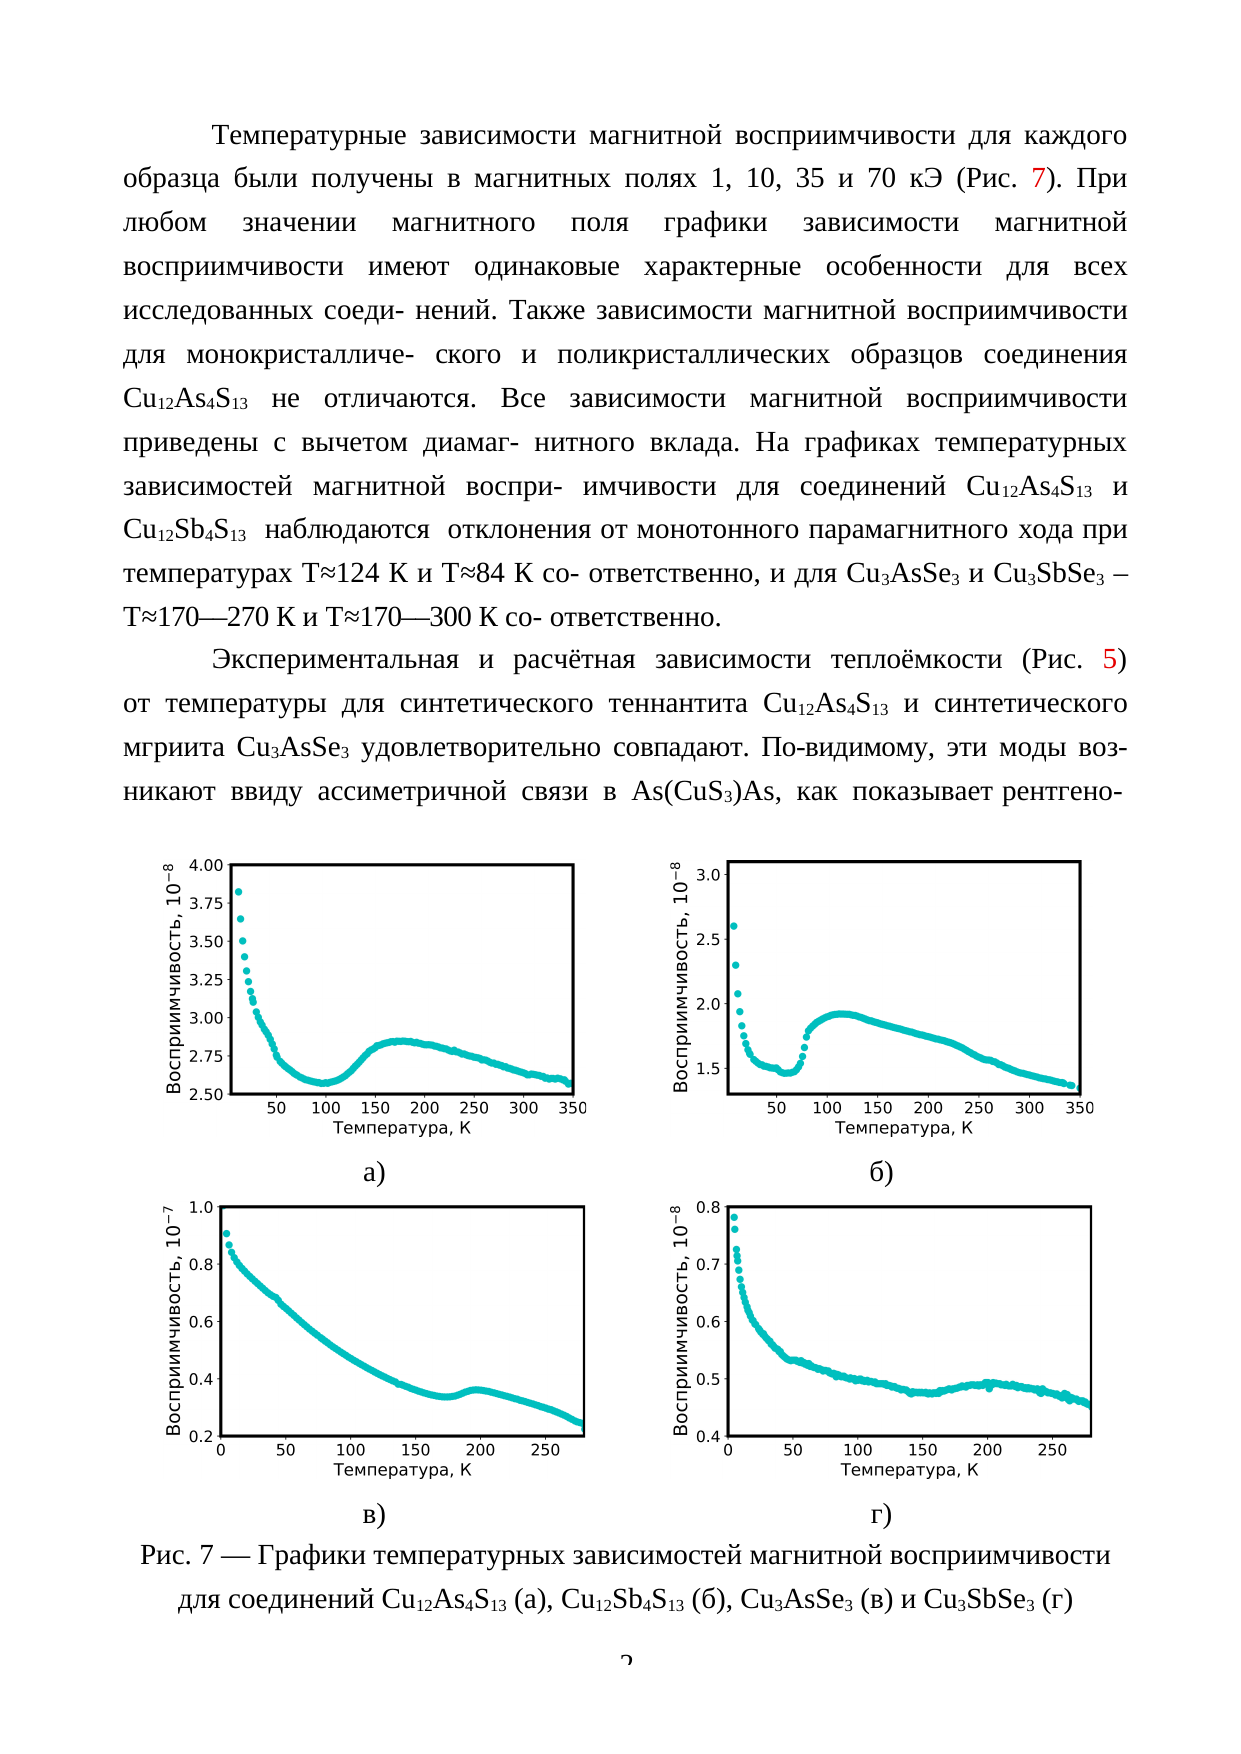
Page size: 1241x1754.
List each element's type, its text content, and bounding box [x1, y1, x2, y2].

text Экспериментальная и расчётная зависимости теплоёмкости (Рис. 5) [212, 643, 1140, 674]
text от температуры для синтетического теннантита Сu12As4S13 и синтетического мгриита Cu3AsSe3 удовлетворительно совпадают. По-видимому, эти моды воз- никают ввиду ассиметричной связи в As(CuS3)As, как показывает рентгено- [123, 685, 1128, 806]
text Рис. 7 — Графики температурных зависимостей магнитной восприимчивости для соединений Cu12As4S13 (а), Cu12Sb4S13 (б), Cu3AsSe3 (в) и Cu3SbSe3 (г) [130, 1537, 1121, 1615]
picture [670, 860, 1094, 1137]
picture [163, 859, 587, 1137]
picture [163, 1201, 586, 1479]
text Температурные зависимости магнитной восприимчивости для каждого образца были получены в магнитных полях 1, 10, 35 и 70 кЭ (Рис. 7). При любом значении магнитного поля графики зависимости магнитной восприимчивости имеют одинаковые характерные особенности для всех исследованных соеди- нений. Также зависимости магнитной восприимчивости для монокристалличе- ского и поликристаллических образцов соединения Cu12As4S13 не отличаются. Все зависимости магнитной восприимчивости приведены с вычетом диамаг- нитного вклада. На графиках температурных зависимостей магнитной воспри- имчивости для соединений Cu12As4S13 и Cu12Sb4S13 наблюдаются отклонения от монотонного парамагнитного хода при температурах T≈124 К и T≈84 К со- ответственно, и для Cu3AsSe3 и Cu3SbSe3 – T≈170––270 К и T≈170––300 К со- ответственно. [123, 117, 1128, 633]
picture [670, 1201, 1093, 1479]
text а) б) [116, 1154, 1140, 1187]
